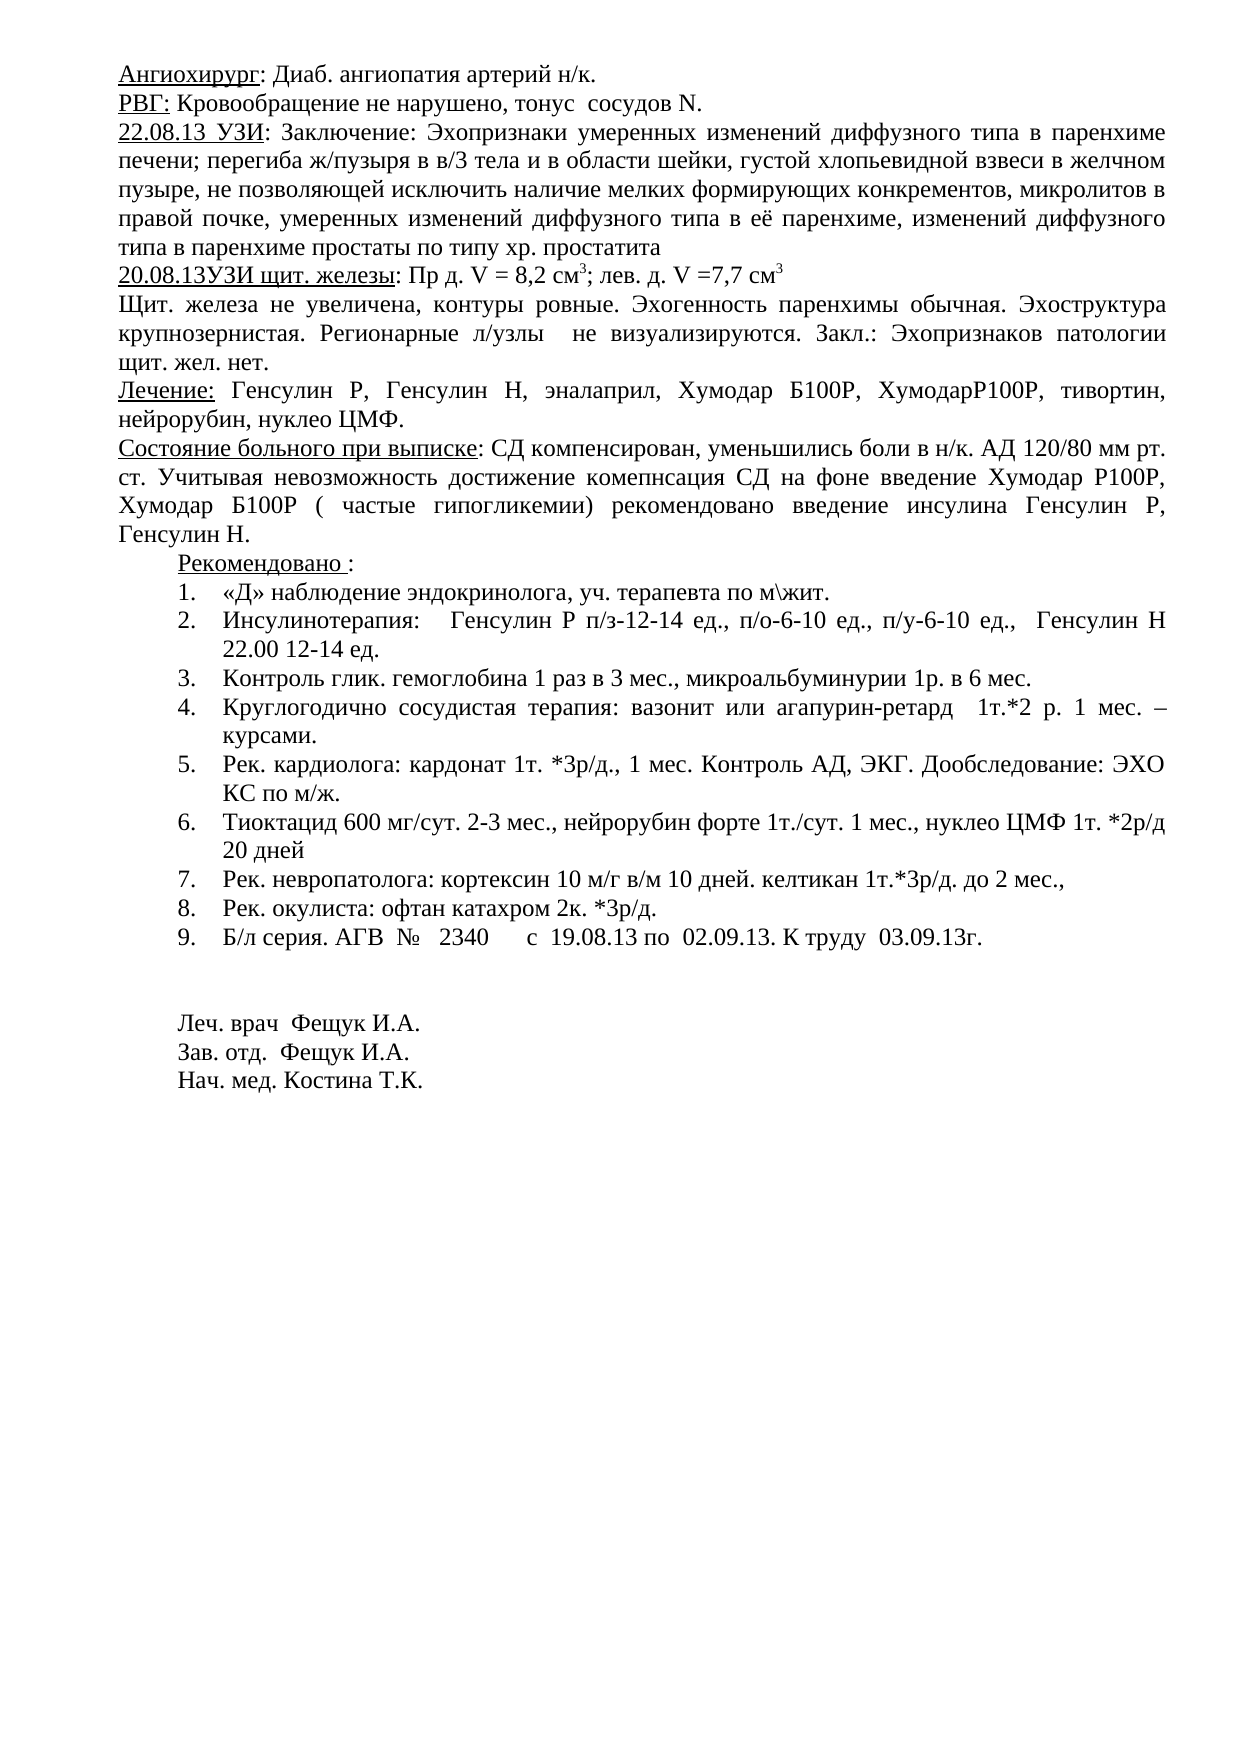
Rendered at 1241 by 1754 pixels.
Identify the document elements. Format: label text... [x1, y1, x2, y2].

list Тиоктацид 600 мг/сут. 2-3 мес., нейрорубин форте 1т./сут. 1 мес., нуклео ЦМФ 1т. *2р/д 20 дней [177, 807, 1167, 864]
text 20.08.13УЗИ щит. железы: Пр д. V = 8,2 см3; лев. д. V =7,7 см3 [118, 260, 1167, 289]
list Б/л серия. АГВ № 2340 с 19.08.13 по 02.09.13. К труду 03.09.13г. [177, 922, 1167, 950]
text Состояние больного при выписке: СД компенсирован, уменьшились боли в н/к. АД 120/80 мм рт. ст. Учитывая невозможность достижение комепнсация СД на фоне введение Хумодар Р100Р, Хумодар Б100Р ( частые гипогликемии) рекомендовано введение инсулина Генсулин Р, Генсулин Н. [118, 433, 1167, 548]
list Рек. окулиста: офтан катахром 2к. *3р/д. [177, 893, 1167, 922]
text 22.08.13 УЗИ: Заключение: Эхопризнаки умеренных изменений диффузного типа в паренхиме печени; перегиба ж/пузыря в в/3 тела и в области шейки, густой хлопьевидной взвеси в желчном пузыре, не позволяющей исключить наличие мелких формирующих конкрементов, микролитов в правой почке, умеренных изменений диффузного типа в её паренхиме, изменений диффузного типа в паренхиме простаты по типу хр. простатита [118, 117, 1167, 260]
text Рекомендовано : [177, 548, 1167, 577]
subtitle Леч. врач Фещук И.А. [177, 1008, 1167, 1037]
text Щит. железа не увеличена, контуры ровные. Эхогенность паренхимы обычная. Эхоструктура крупнозернистая. Регионарные л/узлы не визуализируются. Закл.: Эхопризнаков патологии щит. жел. нет. [118, 289, 1167, 375]
list «Д» наблюдение эндокринолога, уч. терапевта по м\жит. [177, 577, 1167, 605]
list Рек. кардиолога: кардонат 1т. *3р/д., 1 мес. Контроль АД, ЭКГ. Дообследование: ЭХО КС по м/ж. [177, 749, 1167, 807]
text Ангиохирург: Диаб. ангиопатия артерий н/к. [118, 59, 1167, 88]
list Контроль глик. гемоглобина 1 раз в 3 мес., микроальбуминурии 1р. в 6 мес. [177, 663, 1167, 692]
text Зав. отд. Фещук И.А. [177, 1037, 1167, 1065]
text Лечение: Генсулин Р, Генсулин Н, эналаприл, Хумодар Б100Р, ХумодарР100Р, тивортин, нейрорубин, нуклео ЦМФ. [118, 375, 1167, 433]
list Рек. невропатолога: кортексин 10 м/г в/м 10 дней. келтикан 1т.*3р/д. до 2 мес., [177, 864, 1167, 893]
list Круглогодично сосудистая терапия: вазонит или агапурин-ретард 1т.*2 р. 1 мес. – курсами. [177, 692, 1167, 749]
text Нач. мед. Костина Т.К. [177, 1065, 1167, 1094]
text РВГ: Кровообращение не нарушено, тонус сосудов N. [118, 88, 1167, 117]
list Инсулинотерапия: Генсулин Р п/з-12-14 ед., п/о-6-10 ед., п/у-6-10 ед., Генсулин Н 22.00 12-14 ед. [177, 605, 1167, 663]
